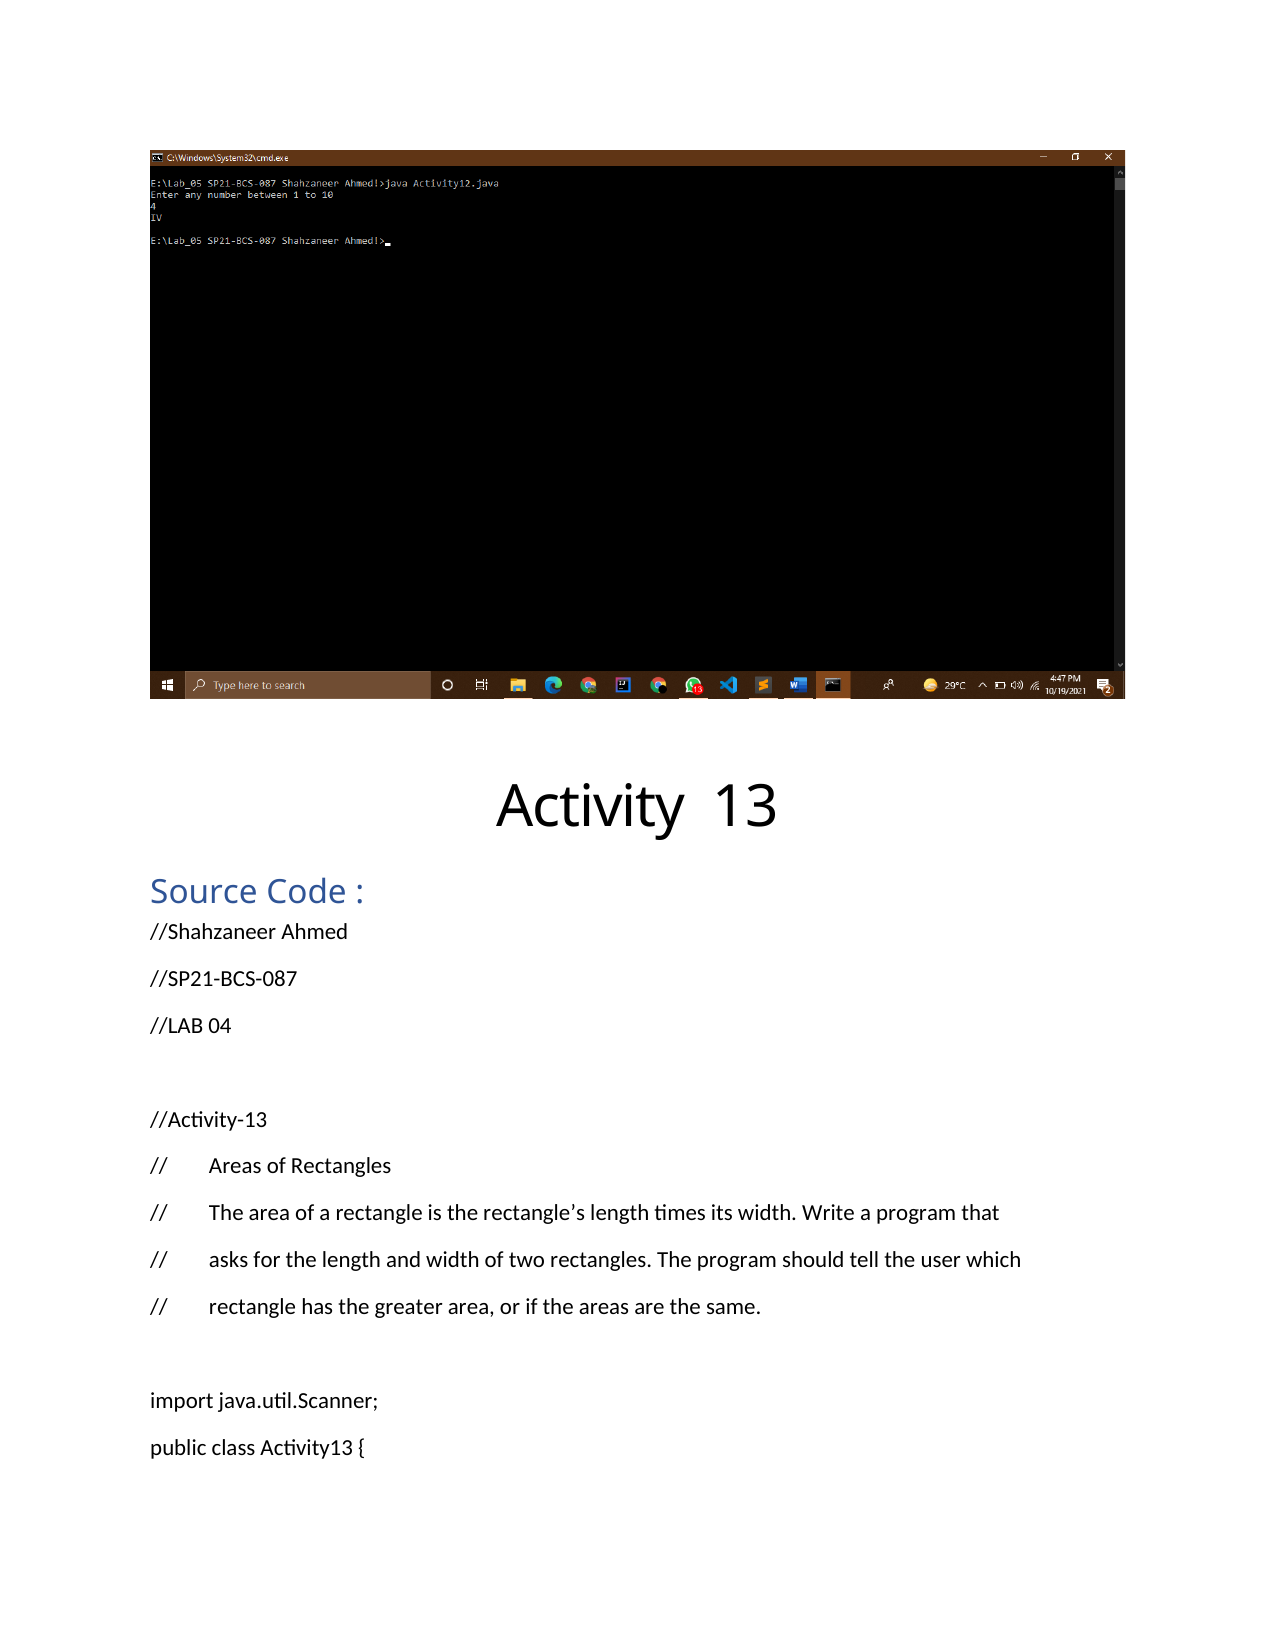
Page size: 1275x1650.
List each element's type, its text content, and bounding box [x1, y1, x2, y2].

text //Activity-13 [150, 1105, 1125, 1133]
text //Shahzaneer Ahmed [150, 917, 1125, 945]
subtitle Source Code : [150, 868, 1125, 914]
text //LAB 04 [150, 1011, 1125, 1039]
text //SP21-BCS-087 [150, 964, 1125, 992]
text // rectangle has the greater area, or if the areas are the same. [150, 1292, 1125, 1320]
title Activity 13 [150, 764, 1125, 843]
text import java.util.Scanner; [150, 1386, 1125, 1414]
text // asks for the length and width of two rectangles. The program should tell the user which [150, 1245, 1125, 1273]
text public class Activity13 { [150, 1433, 1125, 1461]
text // The area of a rectangle is the rectangle’s length times its width. Write a program that [150, 1198, 1125, 1227]
picture [150, 150, 1125, 699]
text // Areas of Rectangles [150, 1152, 1125, 1180]
